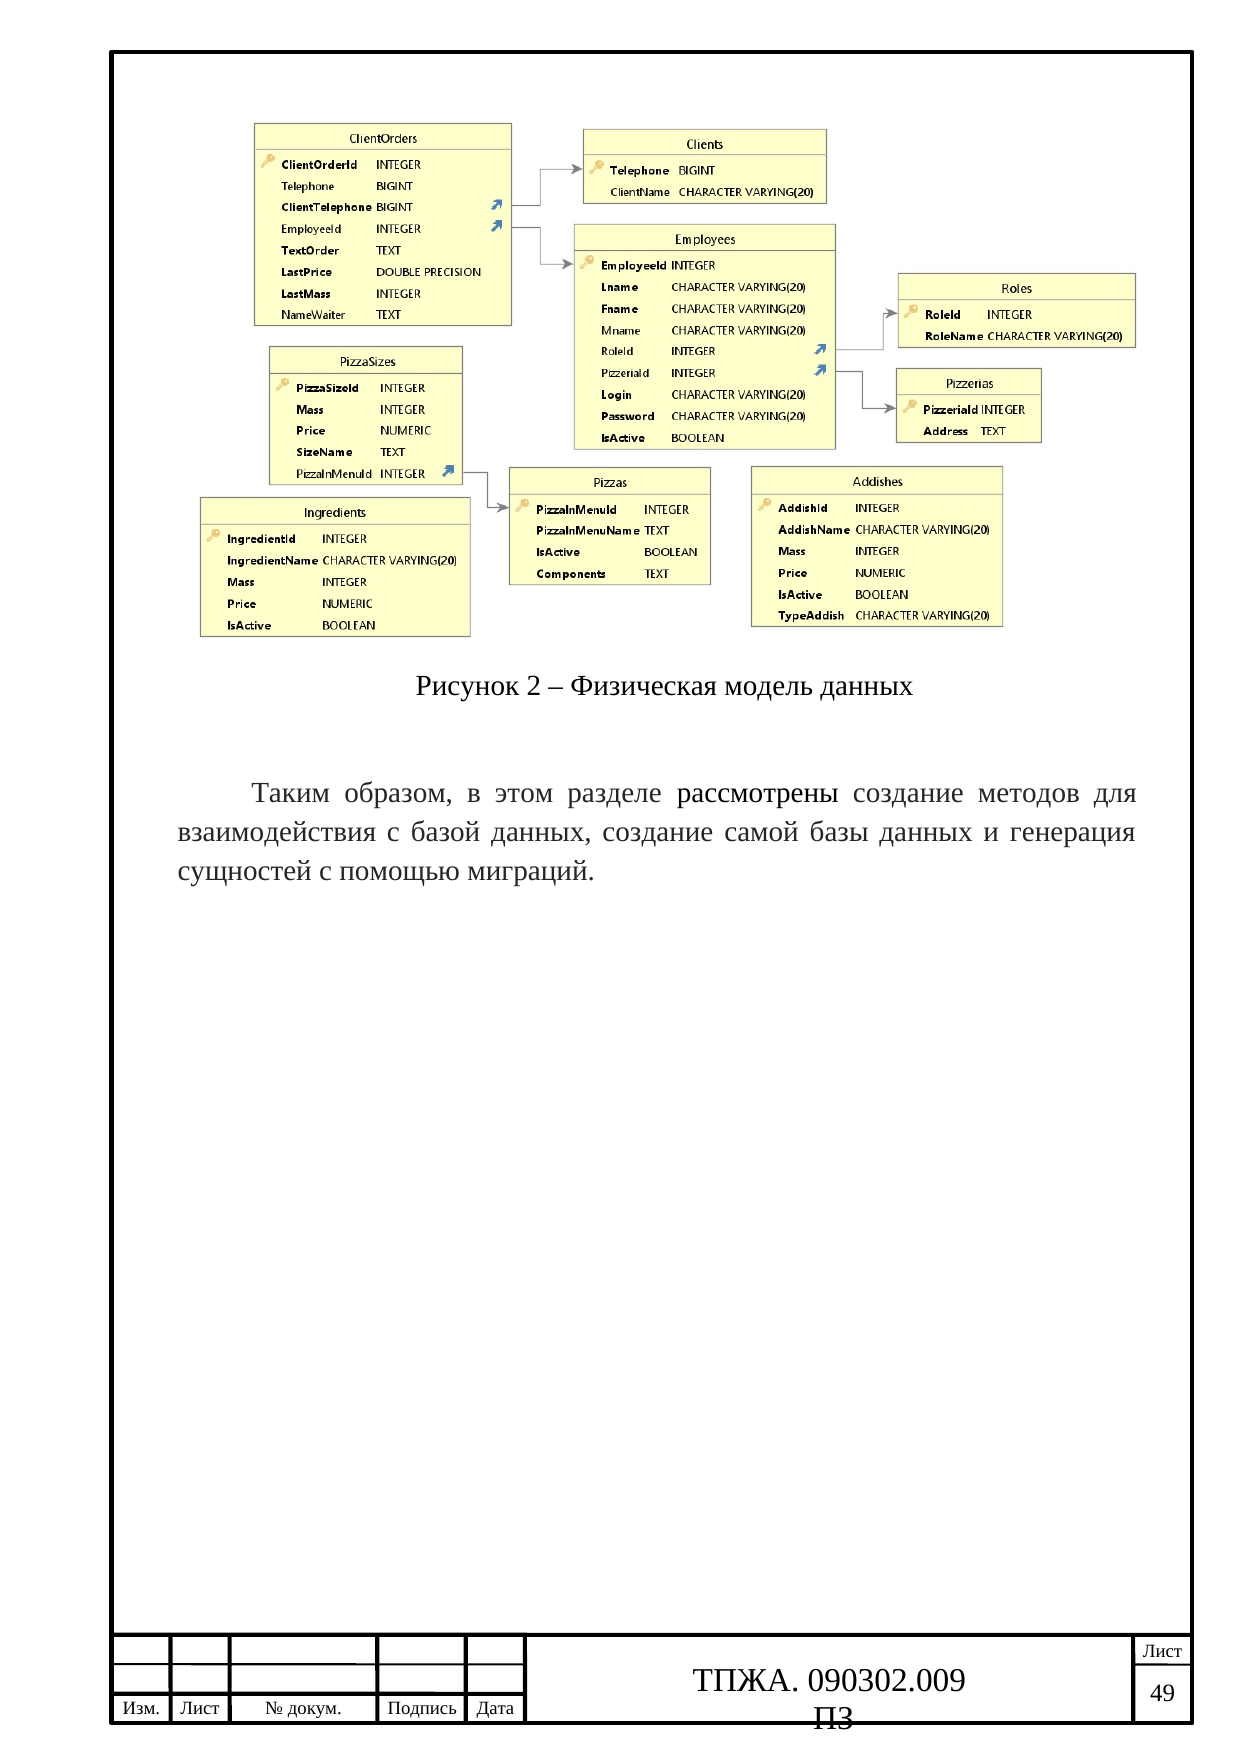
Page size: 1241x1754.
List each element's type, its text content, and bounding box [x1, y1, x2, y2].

text Рисунок 2 – Физическая модель данных [177, 668, 1152, 702]
text Таким образом, в этом разделе рассмотрены создание методов для взаимодействия с базой данных, создание самой базы данных и генерация сущностей с помощью миграций. [177, 848, 1137, 886]
text Таким образом, в этом разделе рассмотрены создание методов для взаимодействия с базой данных, создание самой базы данных и генерация сущностей с помощью миграций. [177, 776, 1137, 814]
picture [177, 120, 1152, 650]
